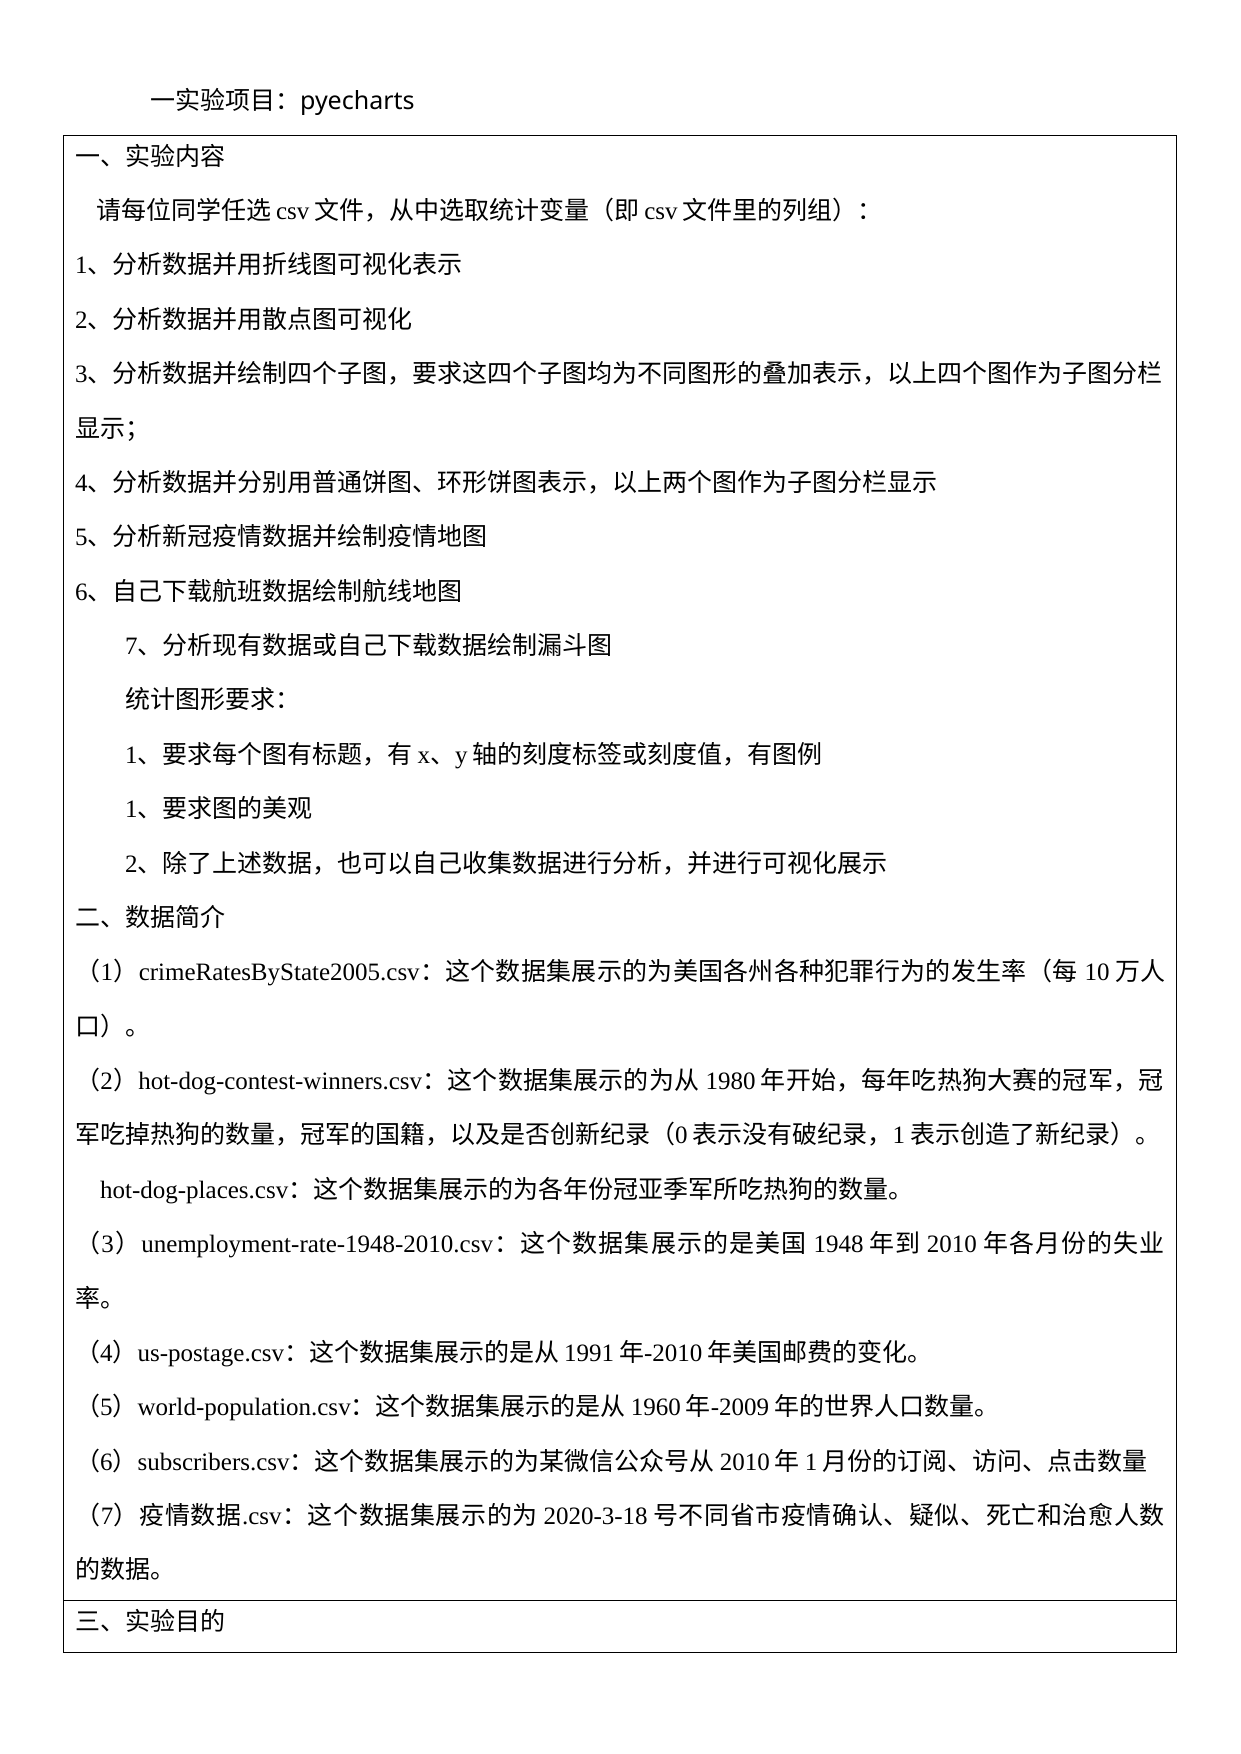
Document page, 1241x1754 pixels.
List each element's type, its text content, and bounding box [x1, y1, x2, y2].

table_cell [64, 1601, 1176, 1652]
text 一实验项目：pyecharts [75, 81, 1165, 117]
table_header 一、实验内容 请每位同学任选csv文件，从中选取统计变量（即csv文件里的列组）： 分析数据并用折线图可视化表示 分析数据并用散点图可视化 分析数据并绘制四个子图，要求这四个子图均为不同图形的叠加表示，以上四个图作为子图分栏显示； 分析数据并分别用普通饼图、环形饼图表示，以上两个图作为子图分栏显示 分析新冠疫情数据并绘制疫情地图 自己下载航班数据绘制航线地图 7、分析现有数据或自己下载数据绘制漏斗图 统计图形要求： 1、要求每个图有标题，有x、y轴的刻度标签或刻度值，有图例 要求图的美观 除了上述数据，也可以自己收集数据进行分析，并进行可视化展示 二、数据简介 （1）crimeRatesByState2005.csv：这个数据集展示的为美国各州各种犯罪行为的发生率（每10万人口）。 （2）hot-dog-contest-winners.csv：这个数据集展示的为从1980年开始，每年吃热狗大赛的冠军，冠军吃掉热狗的数量，冠军的国籍，以及是否创新纪录（0表示没有破纪录，1表示创造了新纪录）。 hot-dog-places.csv：这个数据集展示的为各年份冠亚季军所吃热狗的数量。 （3）unemployment-rate-1948-2010.csv：这个数据集展示的是美国1948年到2010年各月份的失业率。 （4）us-postage.csv：这个数据集展示的是从1991年-2010年美国邮费的变化。 （5）world-population.csv：这个数据集展示的是从1960年-2009年的世界人口数量。 （6）subscribers.csv：这个数据集展示的为某微信公众号从2010年1月份的订阅、访问、点击数量 （7）疫情数据.csv：这个数据集展示的为2020-3-18号不同省市疫情确认、疑似、死亡和治愈人数的数据。 [64, 136, 1176, 1600]
